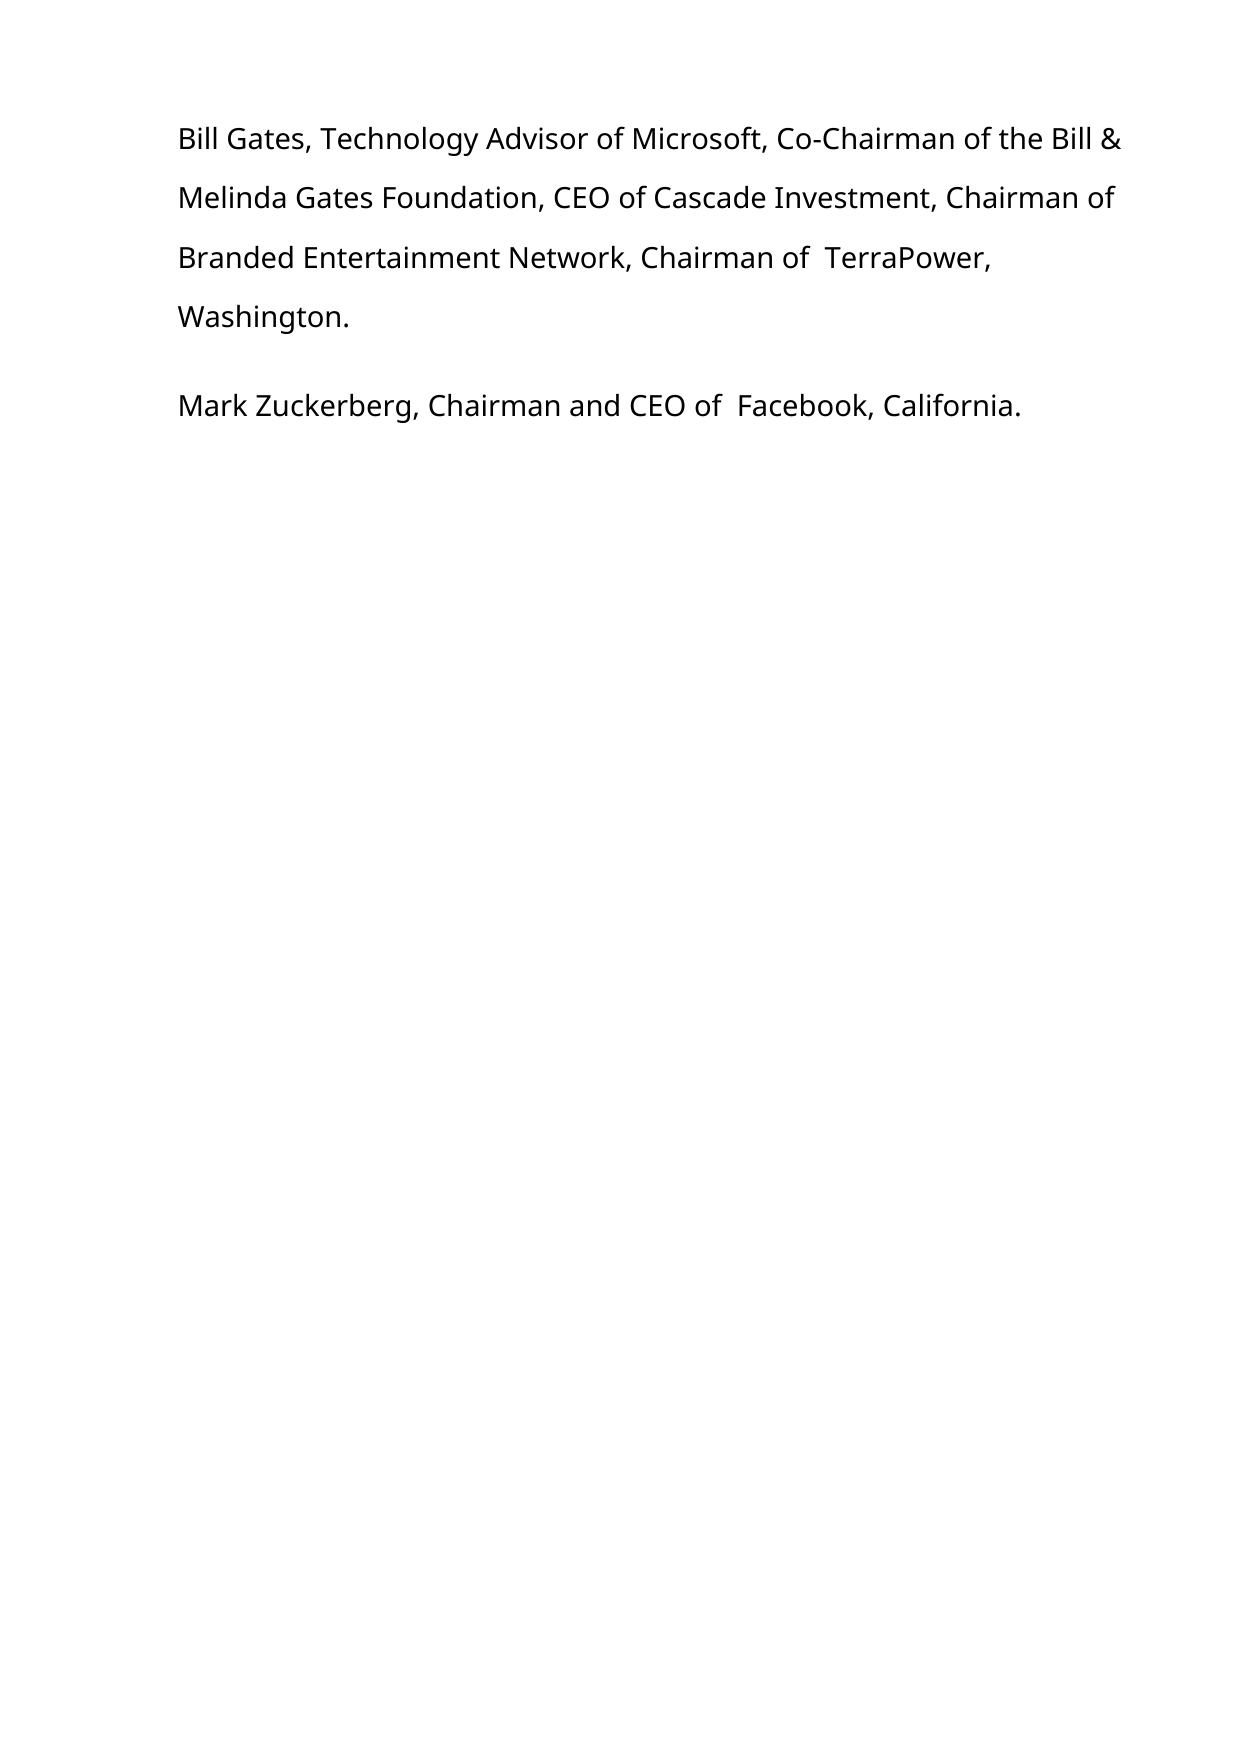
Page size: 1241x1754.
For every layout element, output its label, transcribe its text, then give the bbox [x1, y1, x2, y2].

text Bill Gates, Technology Advisor of Microsoft, Co-Chairman of the Bill & Melinda Gates Foundation, CEO of Cascade Investment, Chairman of Branded Entertainment Network, Chairman of TerraPower, Washington. [177, 118, 1152, 336]
text Mark Zuckerberg, Chairman and CEO of Facebook, California. [177, 385, 1152, 425]
